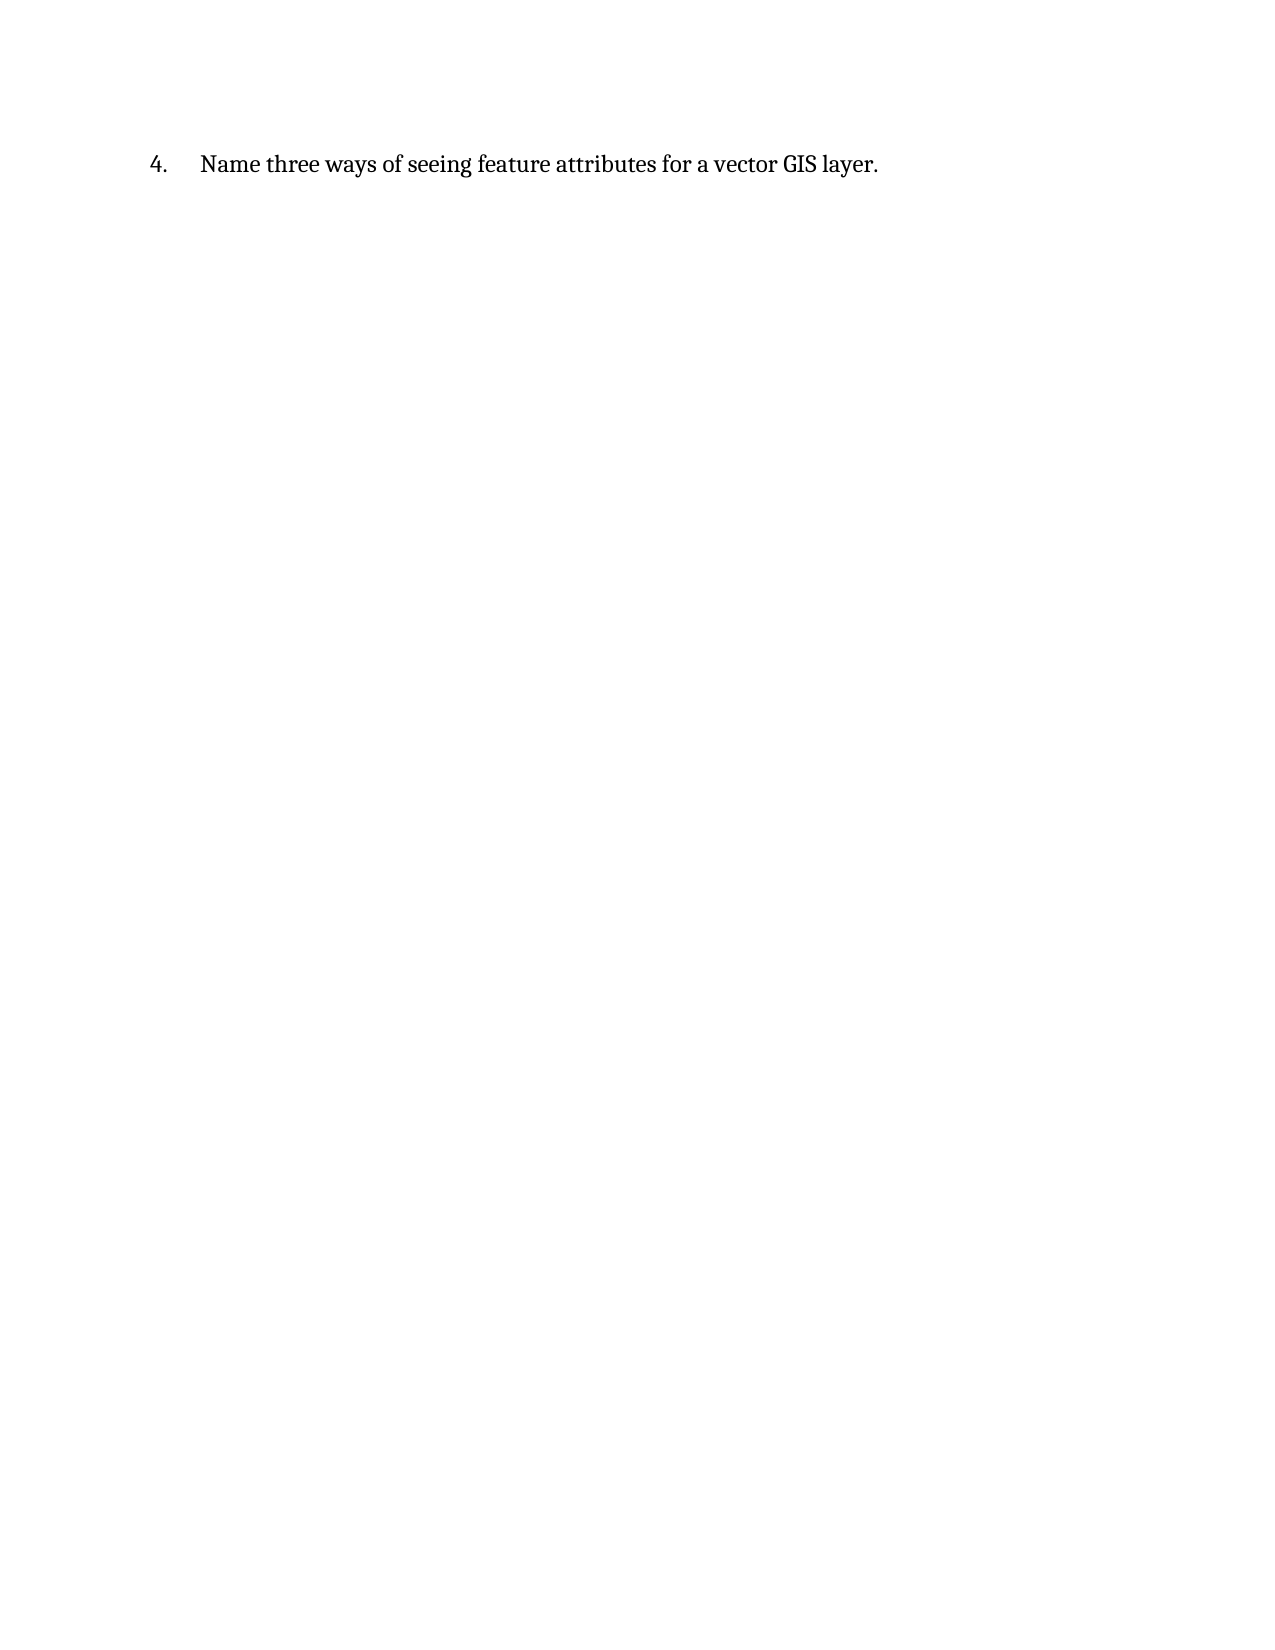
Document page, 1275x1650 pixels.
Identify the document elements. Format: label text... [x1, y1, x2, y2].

list Name three ways of seeing feature attributes for a vector GIS layer. [150, 150, 1125, 179]
